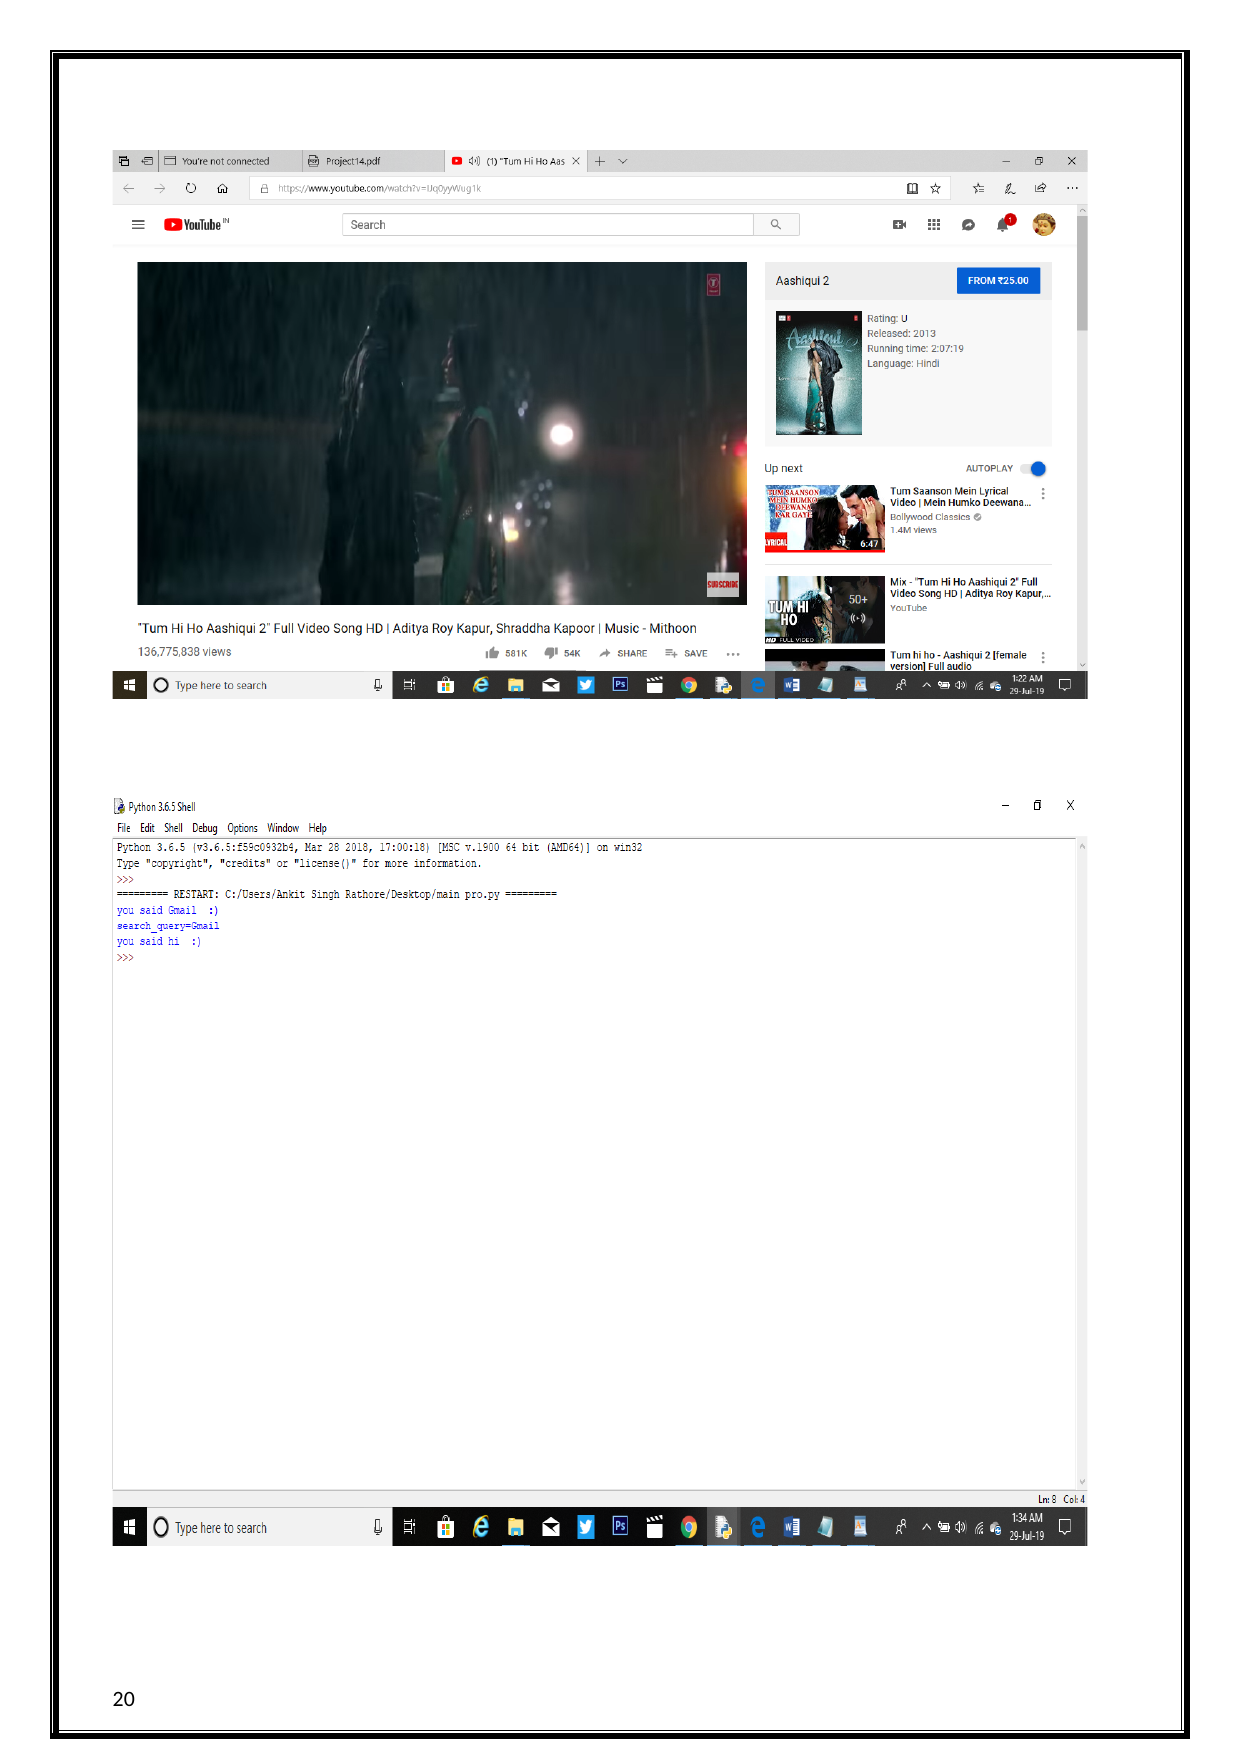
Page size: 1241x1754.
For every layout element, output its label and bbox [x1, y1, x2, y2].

picture [112, 795, 1088, 1546]
picture [112, 150, 1088, 699]
